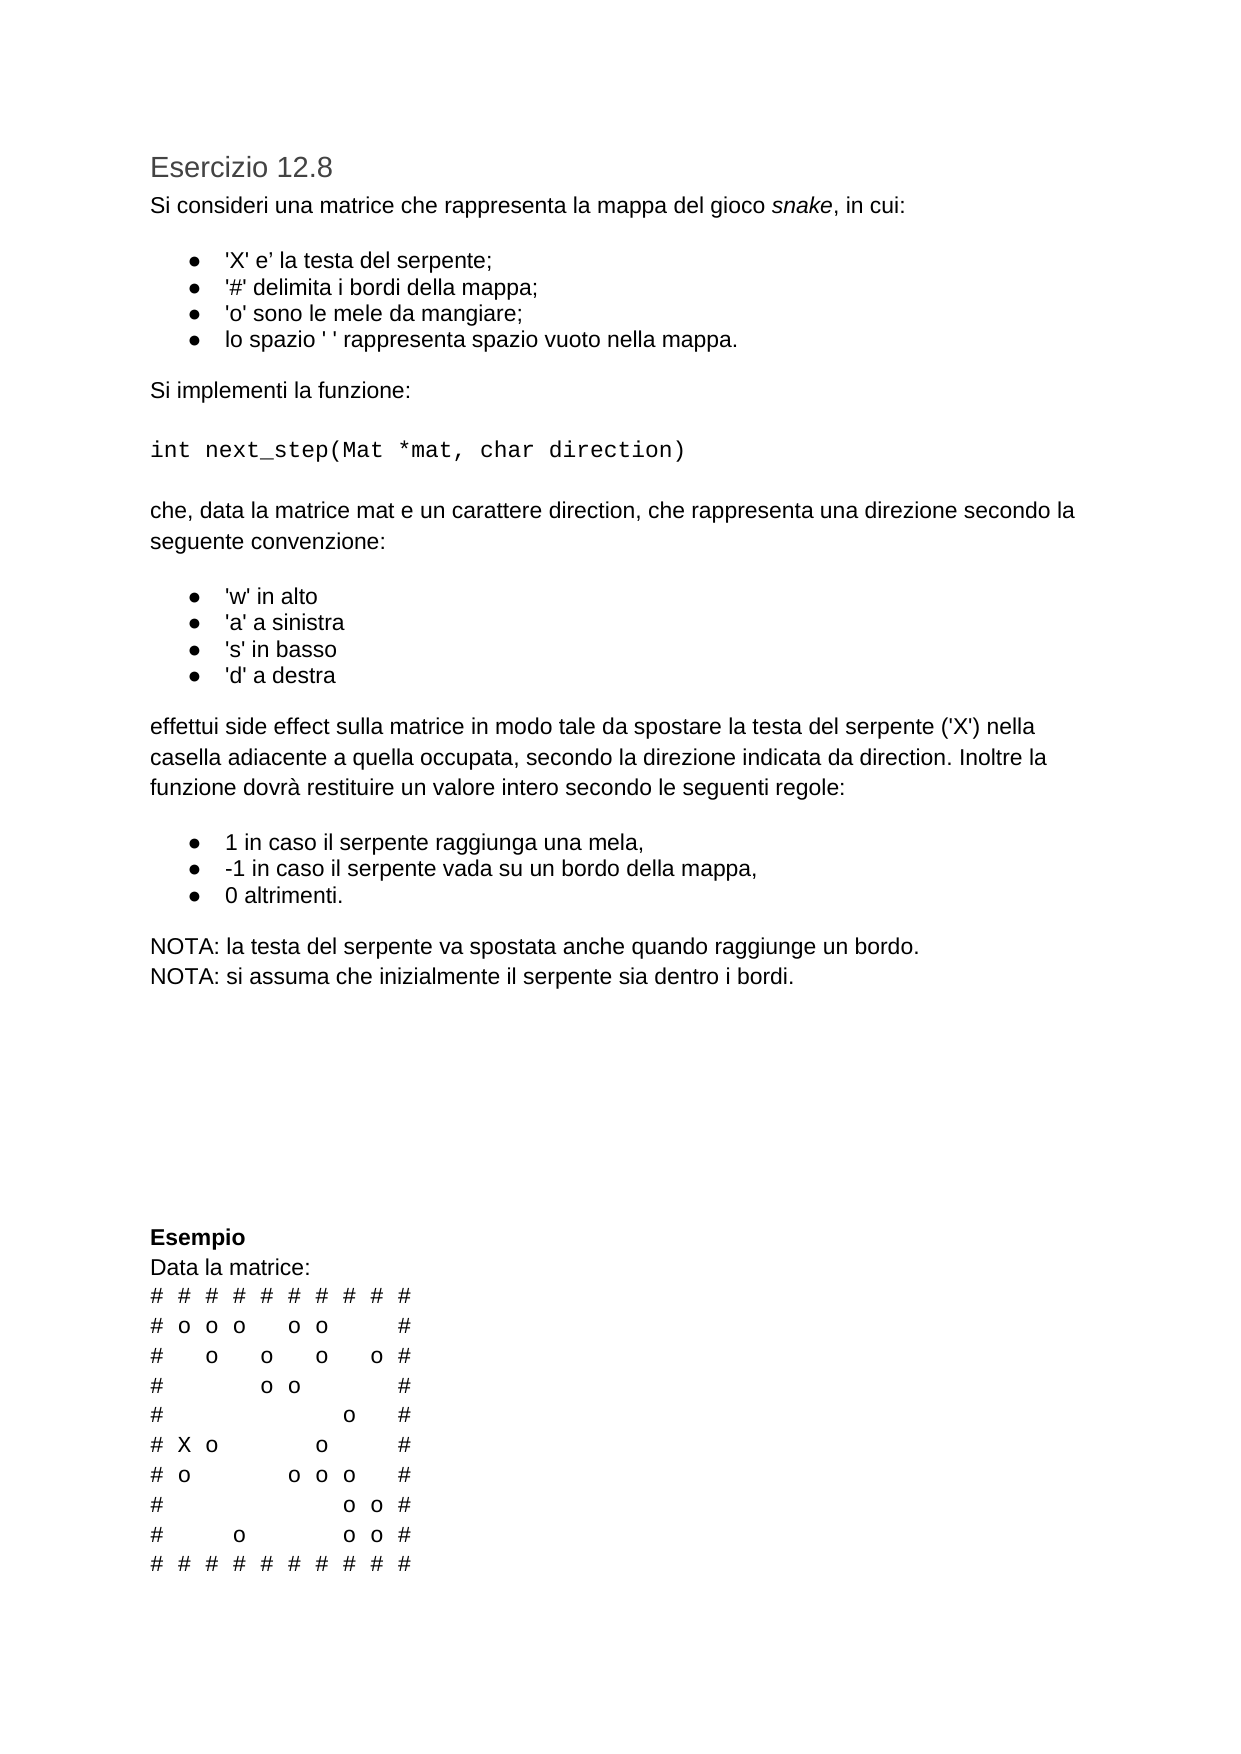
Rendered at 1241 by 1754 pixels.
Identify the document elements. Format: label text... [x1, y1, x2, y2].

text Si consideri una matrice che rappresenta la mappa del gioco snake, in cui: [150, 192, 1090, 218]
text # o # [150, 1404, 1090, 1430]
text NOTA: la testa del serpente va spostata anche quando raggiunge un bordo. [150, 933, 1090, 959]
list 0 altrimenti. [187, 882, 1090, 908]
subtitle Esercizio 12.8 [150, 150, 1090, 183]
text # o o o o # [150, 1463, 1090, 1489]
text int next_step(Mat *mat, char direction) [150, 438, 1090, 464]
text Si implementi la funzione: [150, 377, 1090, 404]
text # X o o # [150, 1433, 1090, 1459]
list 'o' sono le mele da mangiare; [187, 300, 1090, 326]
text effettui side effect sulla matrice in modo tale da spostare la testa del serpente ('X') nella casella adiacente a quella occupata, secondo la direzione indicata da direction. Inoltre la funzione dovrà restituire un valore intero secondo le seguenti regole: [150, 713, 1090, 800]
text Data la matrice: [150, 1254, 1090, 1281]
list -1 in caso il serpente vada su un bordo della mappa, [187, 855, 1090, 882]
text # o o o o # [150, 1344, 1090, 1370]
list 's' in basso [187, 636, 1090, 662]
list 'd' a destra [187, 662, 1090, 688]
text # # # # # # # # # # [150, 1553, 1090, 1579]
list 'a' a sinistra [187, 609, 1090, 636]
list lo spazio ' ' rappresenta spazio vuoto nella mappa. [187, 326, 1090, 352]
list 'w' in alto [187, 583, 1090, 609]
text # o o o o o # [150, 1314, 1090, 1340]
text NOTA: si assuma che inizialmente il serpente sia dentro i bordi. [150, 963, 1090, 989]
text che, data la matrice mat e un carattere direction, che rappresenta una direzione secondo la seguente convenzione: [150, 497, 1090, 554]
list 1 in caso il serpente raggiunga una mela, [187, 829, 1090, 855]
text # o o o # [150, 1523, 1090, 1549]
list '#' delimita i bordi della mappa; [187, 273, 1090, 300]
text Esempio [150, 1224, 1090, 1250]
text # # # # # # # # # # [150, 1284, 1090, 1311]
text # o o # [150, 1493, 1090, 1519]
text # o o # [150, 1374, 1090, 1400]
list 'X' e’ la testa del serpente; [187, 247, 1090, 273]
